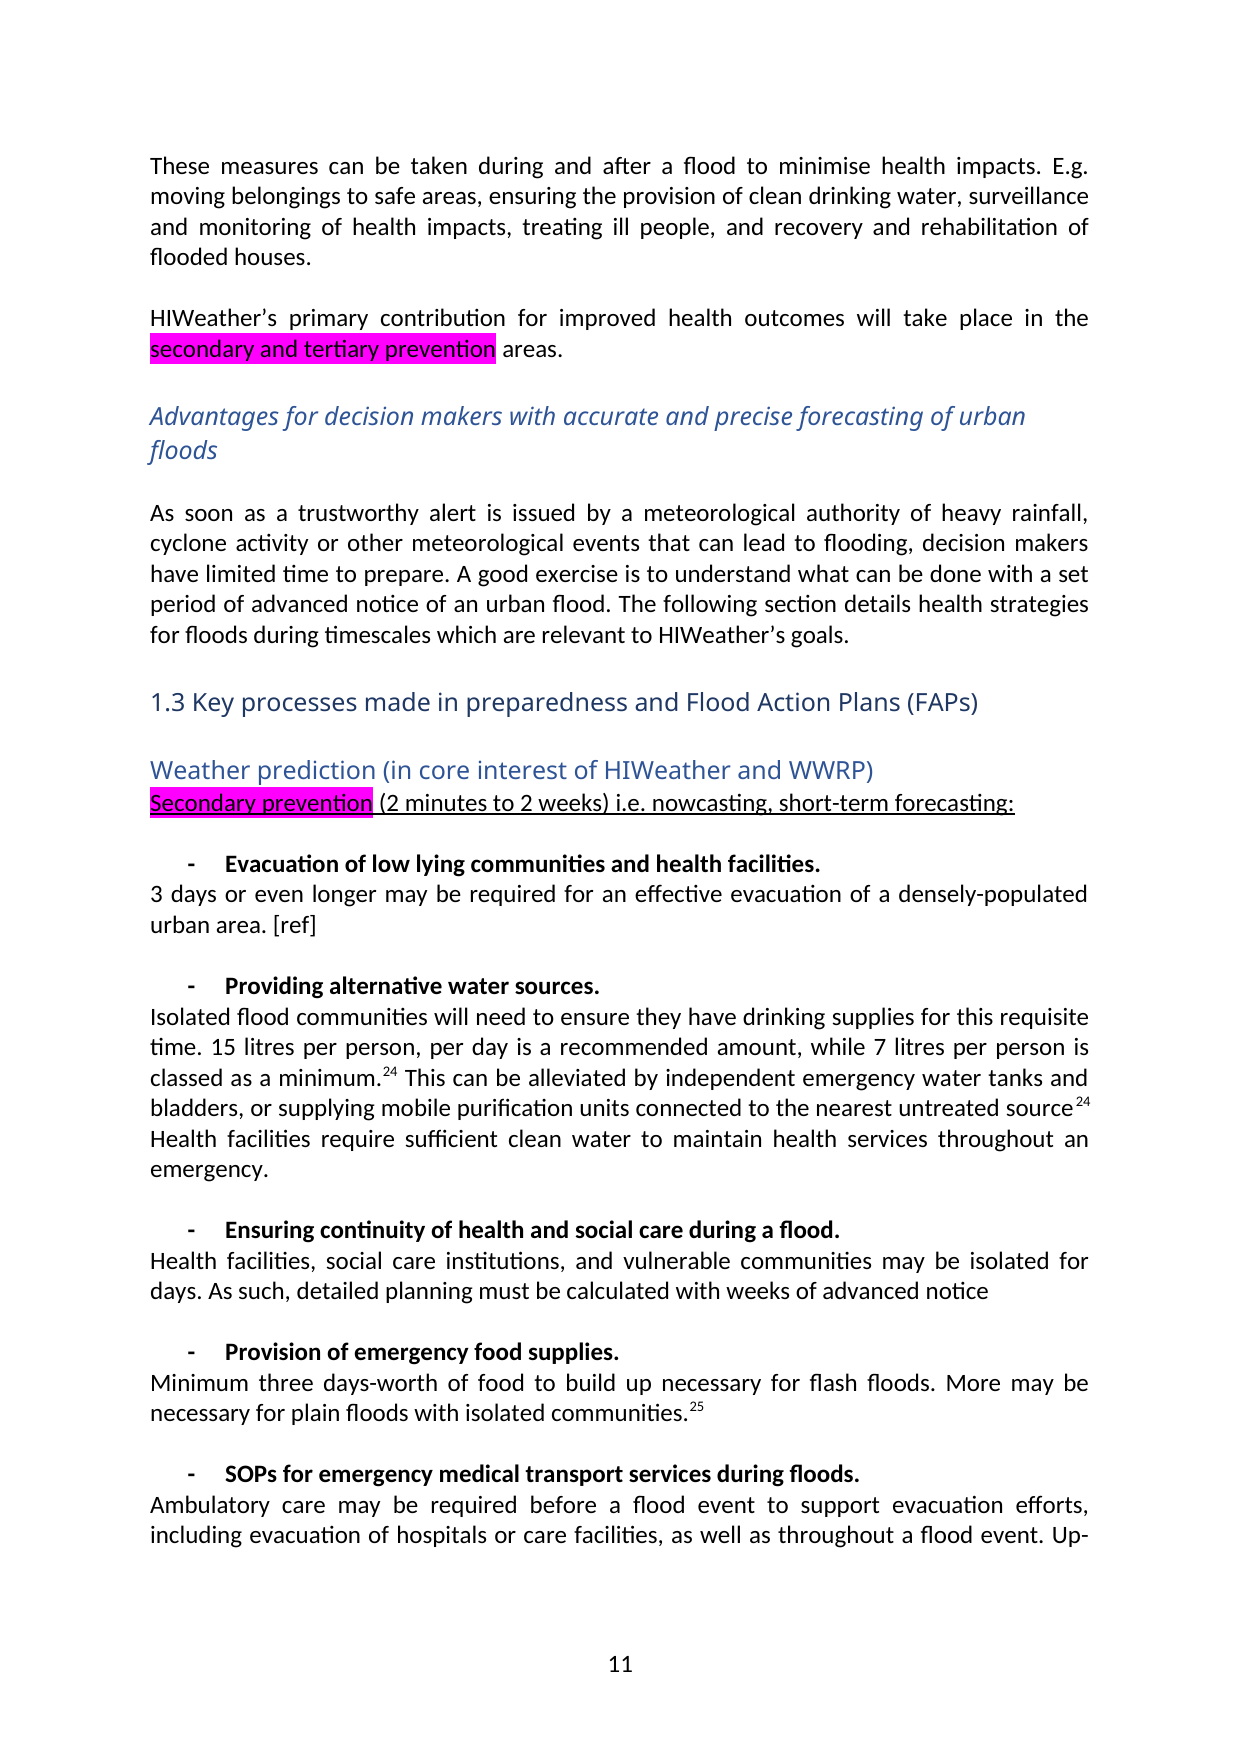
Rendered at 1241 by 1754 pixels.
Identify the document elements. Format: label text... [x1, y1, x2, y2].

subtitle 1.3 Key processes made in preparedness and Flood Action Plans (FAPs) [150, 684, 1090, 718]
text Minimum three days-worth of food to build up necessary for flash floods. More may be necessary for plain floods with isolated communities.25 [150, 1367, 1090, 1428]
text Health facilities, social care institutions, and vulnerable communities may be isolated for days. As such, detailed planning must be calculated with weeks of advanced notice [150, 1245, 1090, 1306]
list Ensuring continuity of health and social care during a flood. [187, 1214, 1090, 1245]
text Secondary prevention (2 minutes to 2 weeks) i.e. nowcasting, short-term forecasting: [373, 787, 1090, 818]
list Evacuation of low lying communities and health facilities. [187, 848, 1090, 879]
text Isolated flood communities will need to ensure they have drinking supplies for this requisite time. 15 litres per person, per day is a recommended amount, while 7 litres per person is classed as a minimum.24 This can be alleviated by independent emergency water tanks and bladders, or supplying mobile purification units connected to the nearest untreated source24 Health facilities require sufficient clean water to maintain health services throughout an emergency. [150, 1001, 1090, 1184]
subtitle Advantages for decision makers with accurate and precise forecasting of urban floods [150, 398, 1090, 466]
list Providing alternative water sources. [187, 970, 1090, 1001]
subtitle Weather prediction (in core interest of HIWeather and WWRP) [150, 753, 1090, 787]
text HIWeather’s primary contribution for improved health outcomes will take place in the secondary and tertiary prevention areas. [150, 303, 1090, 364]
text 3 days or even longer may be required for an effective evacuation of a densely-populated urban area. [ref] [150, 879, 1090, 940]
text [150, 1489, 1090, 1550]
list SOPs for emergency medical transport services during floods. [187, 1458, 1090, 1489]
text As soon as a trustworthy alert is issued by a meteorological authority of heavy rainfall, cyclone activity or other meteorological events that can lead to flooding, decision makers have limited time to prepare. A good exercise is to understand what can be done with a set period of advanced notice of an urban flood. The following section details health strategies for floods during timescales which are relevant to HIWeather’s goals. [150, 497, 1090, 649]
list Provision of emergency food supplies. [187, 1336, 1090, 1367]
text These measures can be taken during and after a flood to minimise health impacts. E.g. moving belongings to safe areas, ensuring the provision of clean drinking water, surveillance and monitoring of health impacts, treating ill people, and recovery and rehabilitation of flooded houses. [150, 150, 1090, 272]
